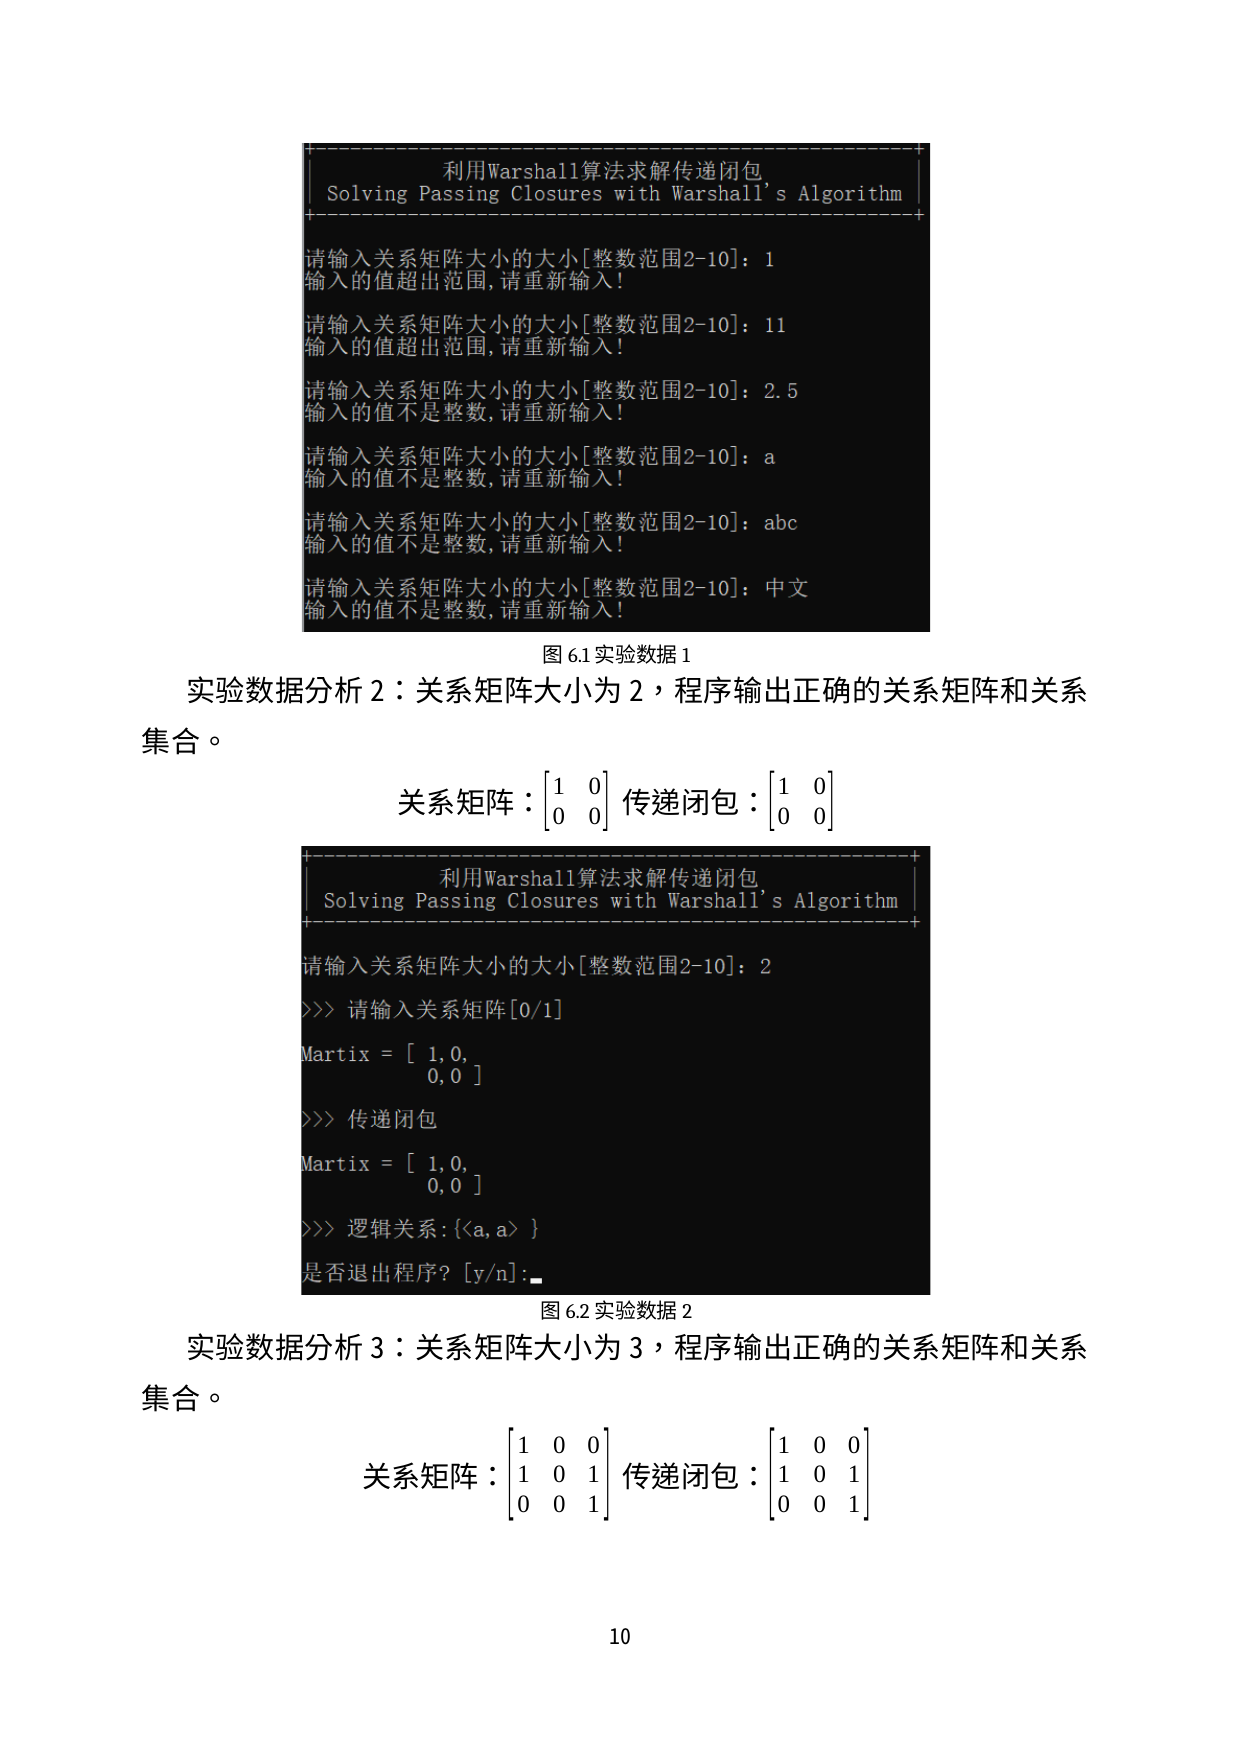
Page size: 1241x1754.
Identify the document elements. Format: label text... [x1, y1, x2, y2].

text 关系矩阵： 传递闭包： [142, 769, 1090, 832]
text 图 6.1 实验数据 1 [142, 638, 1090, 668]
text 实验数据分析3：关系矩阵大小为3，程序输出正确的关系矩阵和关系集合。 [142, 1325, 1090, 1418]
text 图 6.2 实验数据 2 [142, 1295, 1090, 1325]
picture [301, 143, 930, 632]
picture [301, 846, 931, 1295]
text 关系矩阵： 传递闭包： [142, 1426, 1090, 1522]
text 实验数据分析2：关系矩阵大小为2，程序输出正确的关系矩阵和关系集合。 [142, 668, 1090, 761]
